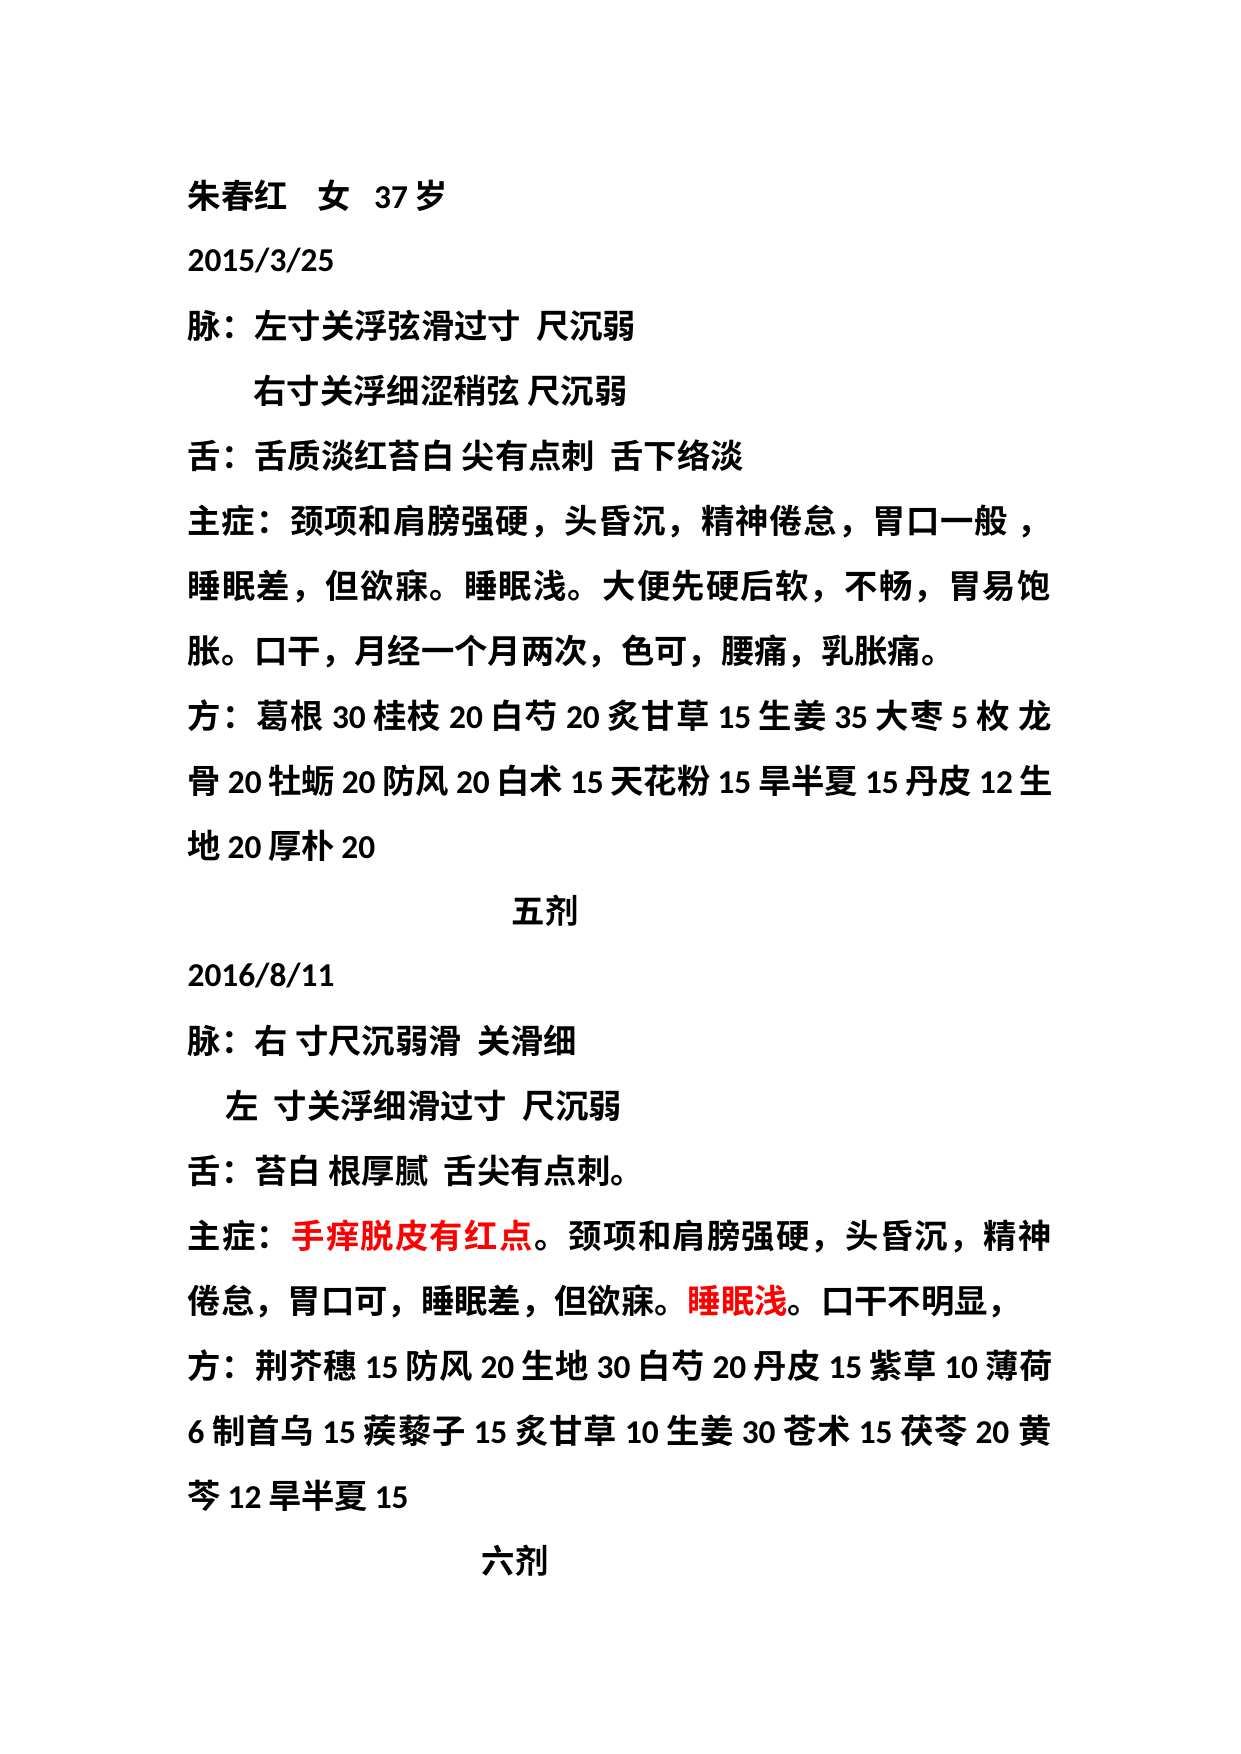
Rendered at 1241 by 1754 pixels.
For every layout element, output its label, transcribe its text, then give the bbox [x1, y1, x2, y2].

text 右寸关浮细涩稍弦 尺沉弱 [187, 357, 1053, 422]
text 朱春红 女 37岁 [187, 162, 1053, 227]
text 方：荆芥穗15防风20生地30白芍20丹皮15紫草10薄荷6制首乌15蒺藜子15炙甘草10生姜30苍术15茯苓20 黄芩12旱半夏15 [187, 1332, 1053, 1527]
text 舌：苔白 根厚腻 舌尖有点刺。 [187, 1137, 1053, 1202]
text 2015/3/25 [187, 227, 1053, 292]
text 六剂 [187, 1527, 1053, 1592]
text 舌：舌质淡红苔白 尖有点刺 舌下络淡 [187, 422, 1053, 487]
text 五剂 [187, 877, 1053, 942]
text 2016/8/11 [187, 942, 1053, 1007]
text 左 寸关浮细滑过寸 尺沉弱 [187, 1072, 1053, 1137]
text 脉：右 寸尺沉弱滑 关滑细 [187, 1007, 1053, 1072]
text 主症：手痒脱皮有红点。颈项和肩膀强硬，头昏沉，精神倦怠，胃口可，睡眠差，但欲寐。睡眠浅。口干不明显， [187, 1202, 1053, 1332]
text 主症：颈项和肩膀强硬，头昏沉，精神倦怠，胃口一般 ，睡眠差，但欲寐。睡眠浅。大便先硬后软，不畅，胃易饱胀。口干，月经一个月两次，色可，腰痛，乳胀痛。 [187, 487, 1053, 682]
text 方：葛根30桂枝20白芍20炙甘草15生姜35大枣5枚 龙骨20牡蛎20防风20白术15天花粉15旱半夏15丹皮12生地20厚朴20 [187, 682, 1053, 877]
text 脉：左寸关浮弦滑过寸 尺沉弱 [187, 292, 1053, 357]
